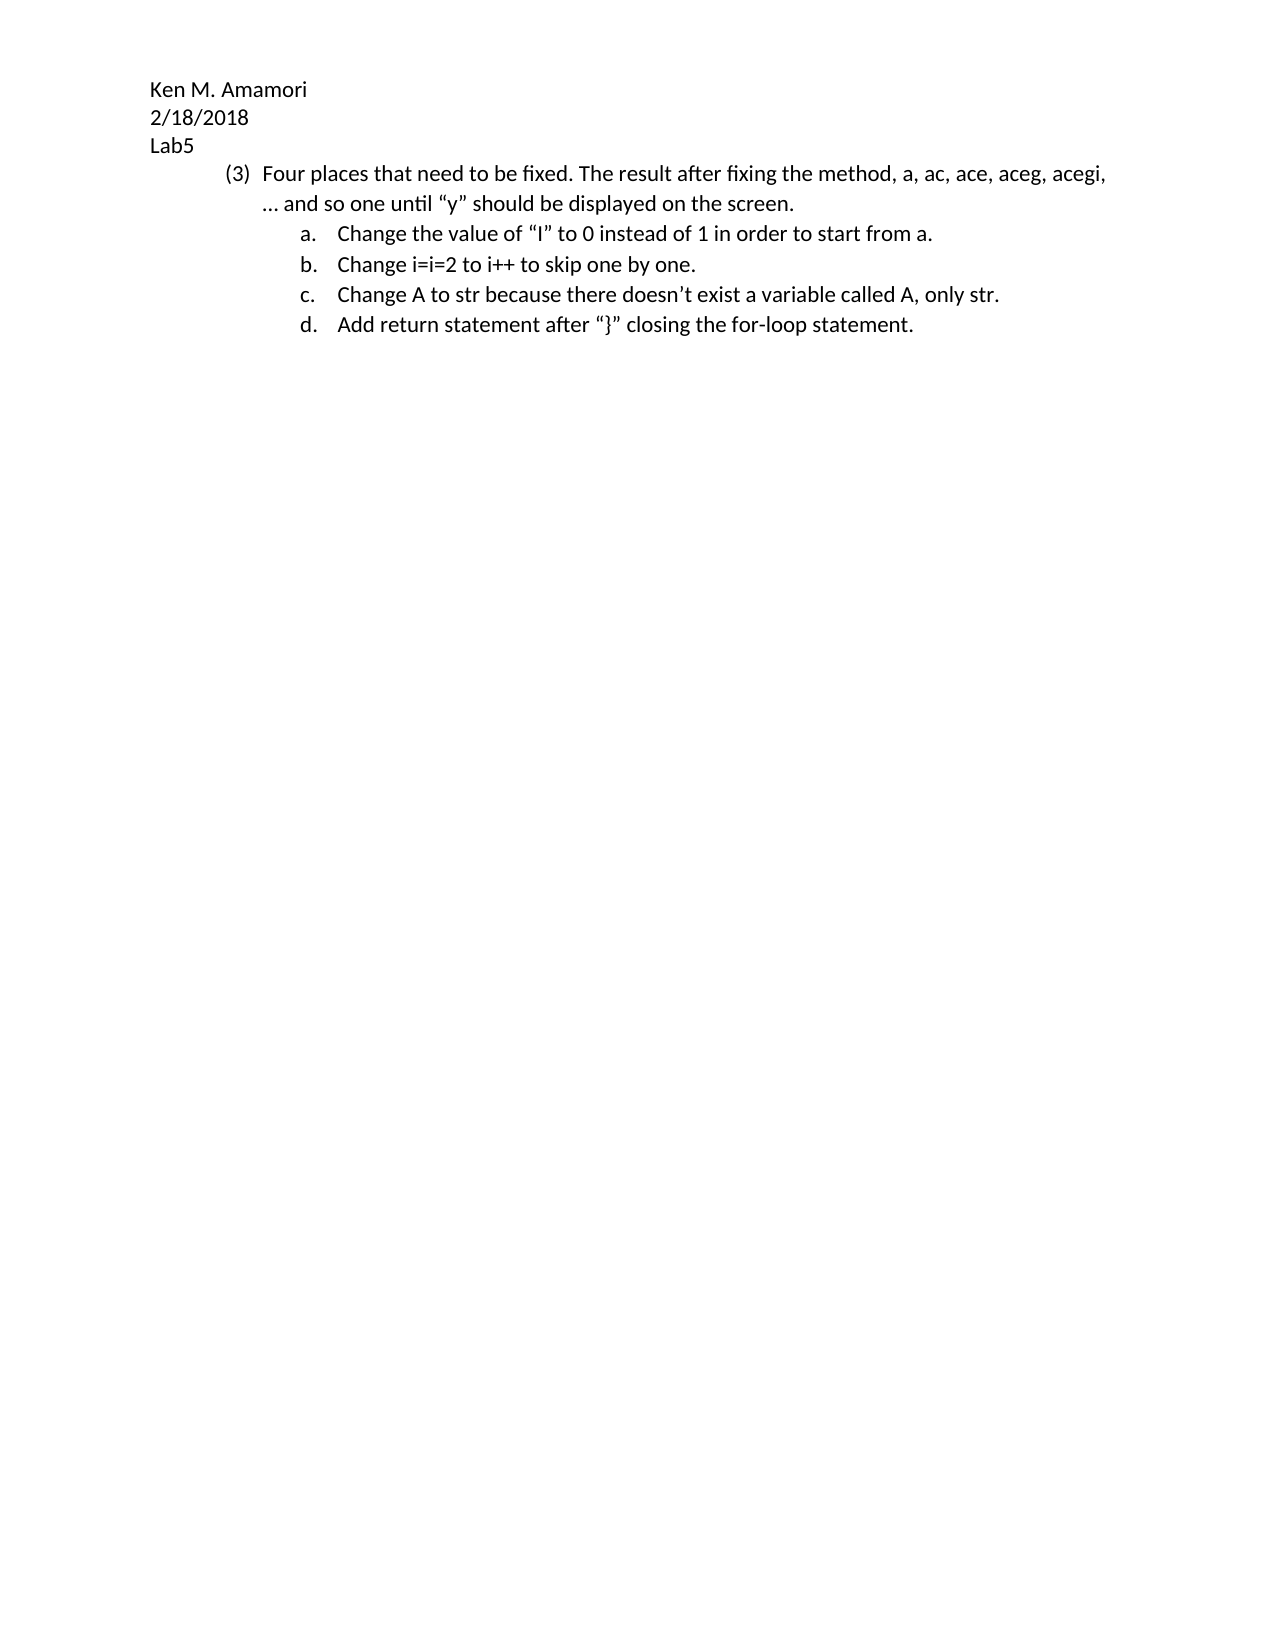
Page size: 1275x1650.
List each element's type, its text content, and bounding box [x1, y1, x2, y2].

list Change A to str because there doesn’t exist a variable called A, only str. [300, 280, 1125, 308]
list Add return statement after “}” closing the for-loop statement. [300, 310, 1125, 338]
list Change i=i=2 to i++ to skip one by one. [300, 250, 1125, 278]
list Change the value of “I” to 0 instead of 1 in order to start from a. [300, 219, 1125, 247]
list Four places that need to be fixed. The result after fixing the method, a, ac, ace, aceg, acegi, … and so one until “y” should be displayed on the screen. [225, 159, 1125, 217]
